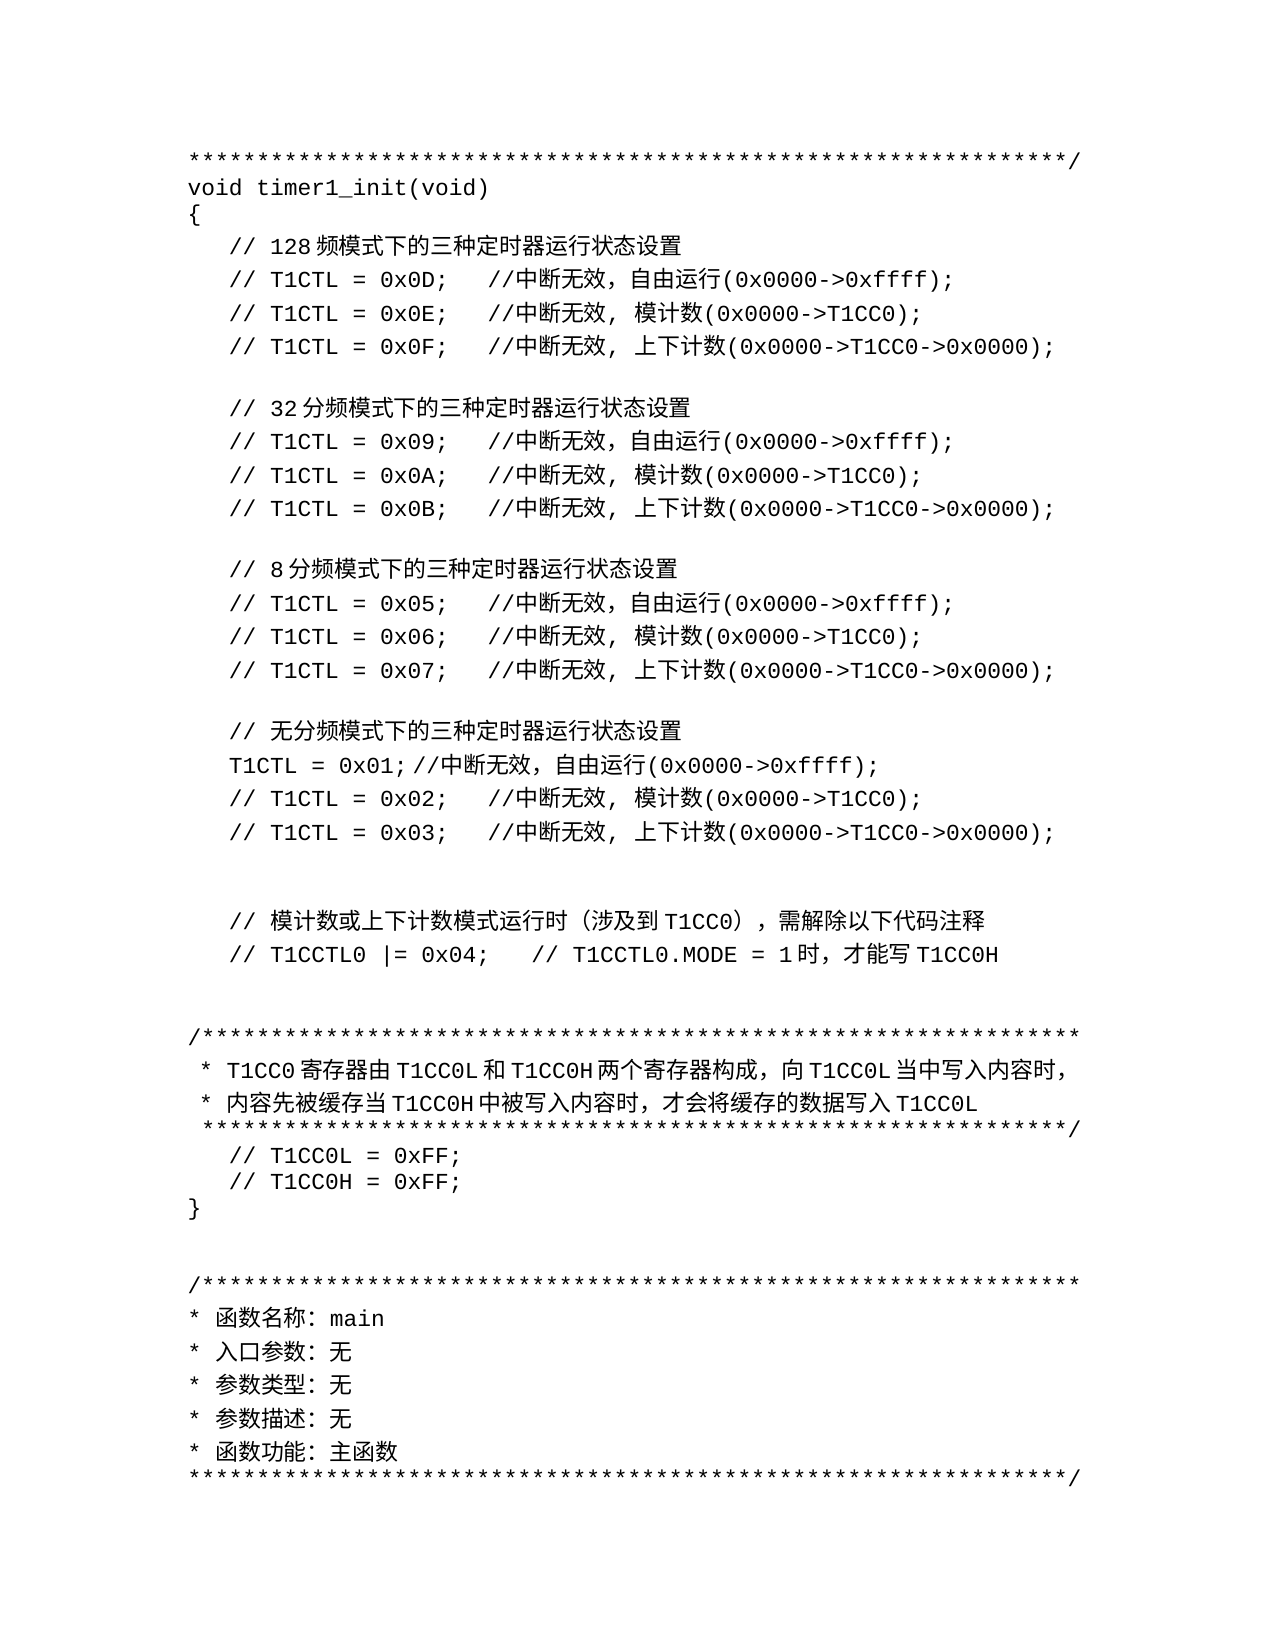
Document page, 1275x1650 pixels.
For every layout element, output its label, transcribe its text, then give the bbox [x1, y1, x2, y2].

text /**************************************************************** [187, 1274, 1087, 1300]
text * 函数功能：主函数 [187, 1434, 1087, 1467]
text * 内容先被缓存当T1CC0H中被写入内容时，才会将缓存的数据写入T1CC0L [199, 1085, 1087, 1119]
text // T1CTL = 0x03; //中断无效, 上下计数(0x0000->T1CC0->0x0000); [187, 813, 1087, 847]
text // T1CC0H = 0xFF; [187, 1171, 1087, 1196]
text * 入口参数：无 [187, 1334, 1087, 1367]
text // T1CTL = 0x09; //中断无效，自由运行(0x0000->0xffff); [187, 423, 1087, 456]
text } [187, 1196, 1087, 1222]
text // T1CCTL0 |= 0x04; // T1CCTL0.MODE = 1时，才能写T1CC0H [187, 936, 1087, 970]
text ****************************************************************/void timer1_init(void) [187, 150, 1087, 202]
text T1CTL = 0x01; //中断无效，自由运行(0x0000->0xffff); [187, 747, 1087, 780]
text ****************************************************************/ [187, 1467, 1087, 1493]
text // T1CTL = 0x0D; //中断无效，自由运行(0x0000->0xffff); [187, 261, 1087, 295]
text // T1CTL = 0x07; //中断无效, 上下计数(0x0000->T1CC0->0x0000); [187, 652, 1087, 685]
text // 无分频模式下的三种定时器运行状态设置 [187, 713, 1087, 747]
text // T1CTL = 0x02; //中断无效, 模计数(0x0000->T1CC0); [187, 780, 1087, 813]
text // 128频模式下的三种定时器运行状态设置 [187, 228, 1087, 261]
text * 函数名称：main [187, 1300, 1087, 1334]
text // T1CTL = 0x06; //中断无效, 模计数(0x0000->T1CC0); [187, 618, 1087, 652]
text // T1CTL = 0x0F; //中断无效, 上下计数(0x0000->T1CC0->0x0000); [187, 328, 1087, 362]
text /**************************************************************** [187, 998, 1087, 1052]
text { [187, 202, 1087, 228]
text * 参数描述：无 [187, 1401, 1087, 1434]
text // T1CC0L = 0xFF; [187, 1144, 1087, 1171]
text ***************************************************************/ [187, 1119, 1087, 1144]
text // T1CTL = 0x0A; //中断无效, 模计数(0x0000->T1CC0); [187, 456, 1087, 490]
text // T1CTL = 0x05; //中断无效，自由运行(0x0000->0xffff); [187, 585, 1087, 618]
text * T1CC0寄存器由T1CC0L和T1CC0H两个寄存器构成，向T1CC0L当中写入内容时， [199, 1052, 1087, 1085]
text // 8分频模式下的三种定时器运行状态设置 [187, 551, 1087, 585]
text // 32分频模式下的三种定时器运行状态设置 [187, 389, 1087, 423]
text // T1CTL = 0x0B; //中断无效, 上下计数(0x0000->T1CC0->0x0000); [187, 490, 1087, 523]
text * 参数类型：无 [187, 1367, 1087, 1401]
text // 模计数或上下计数模式运行时（涉及到T1CC0），需解除以下代码注释 [187, 903, 1087, 936]
text // T1CTL = 0x0E; //中断无效, 模计数(0x0000->T1CC0); [187, 295, 1087, 328]
